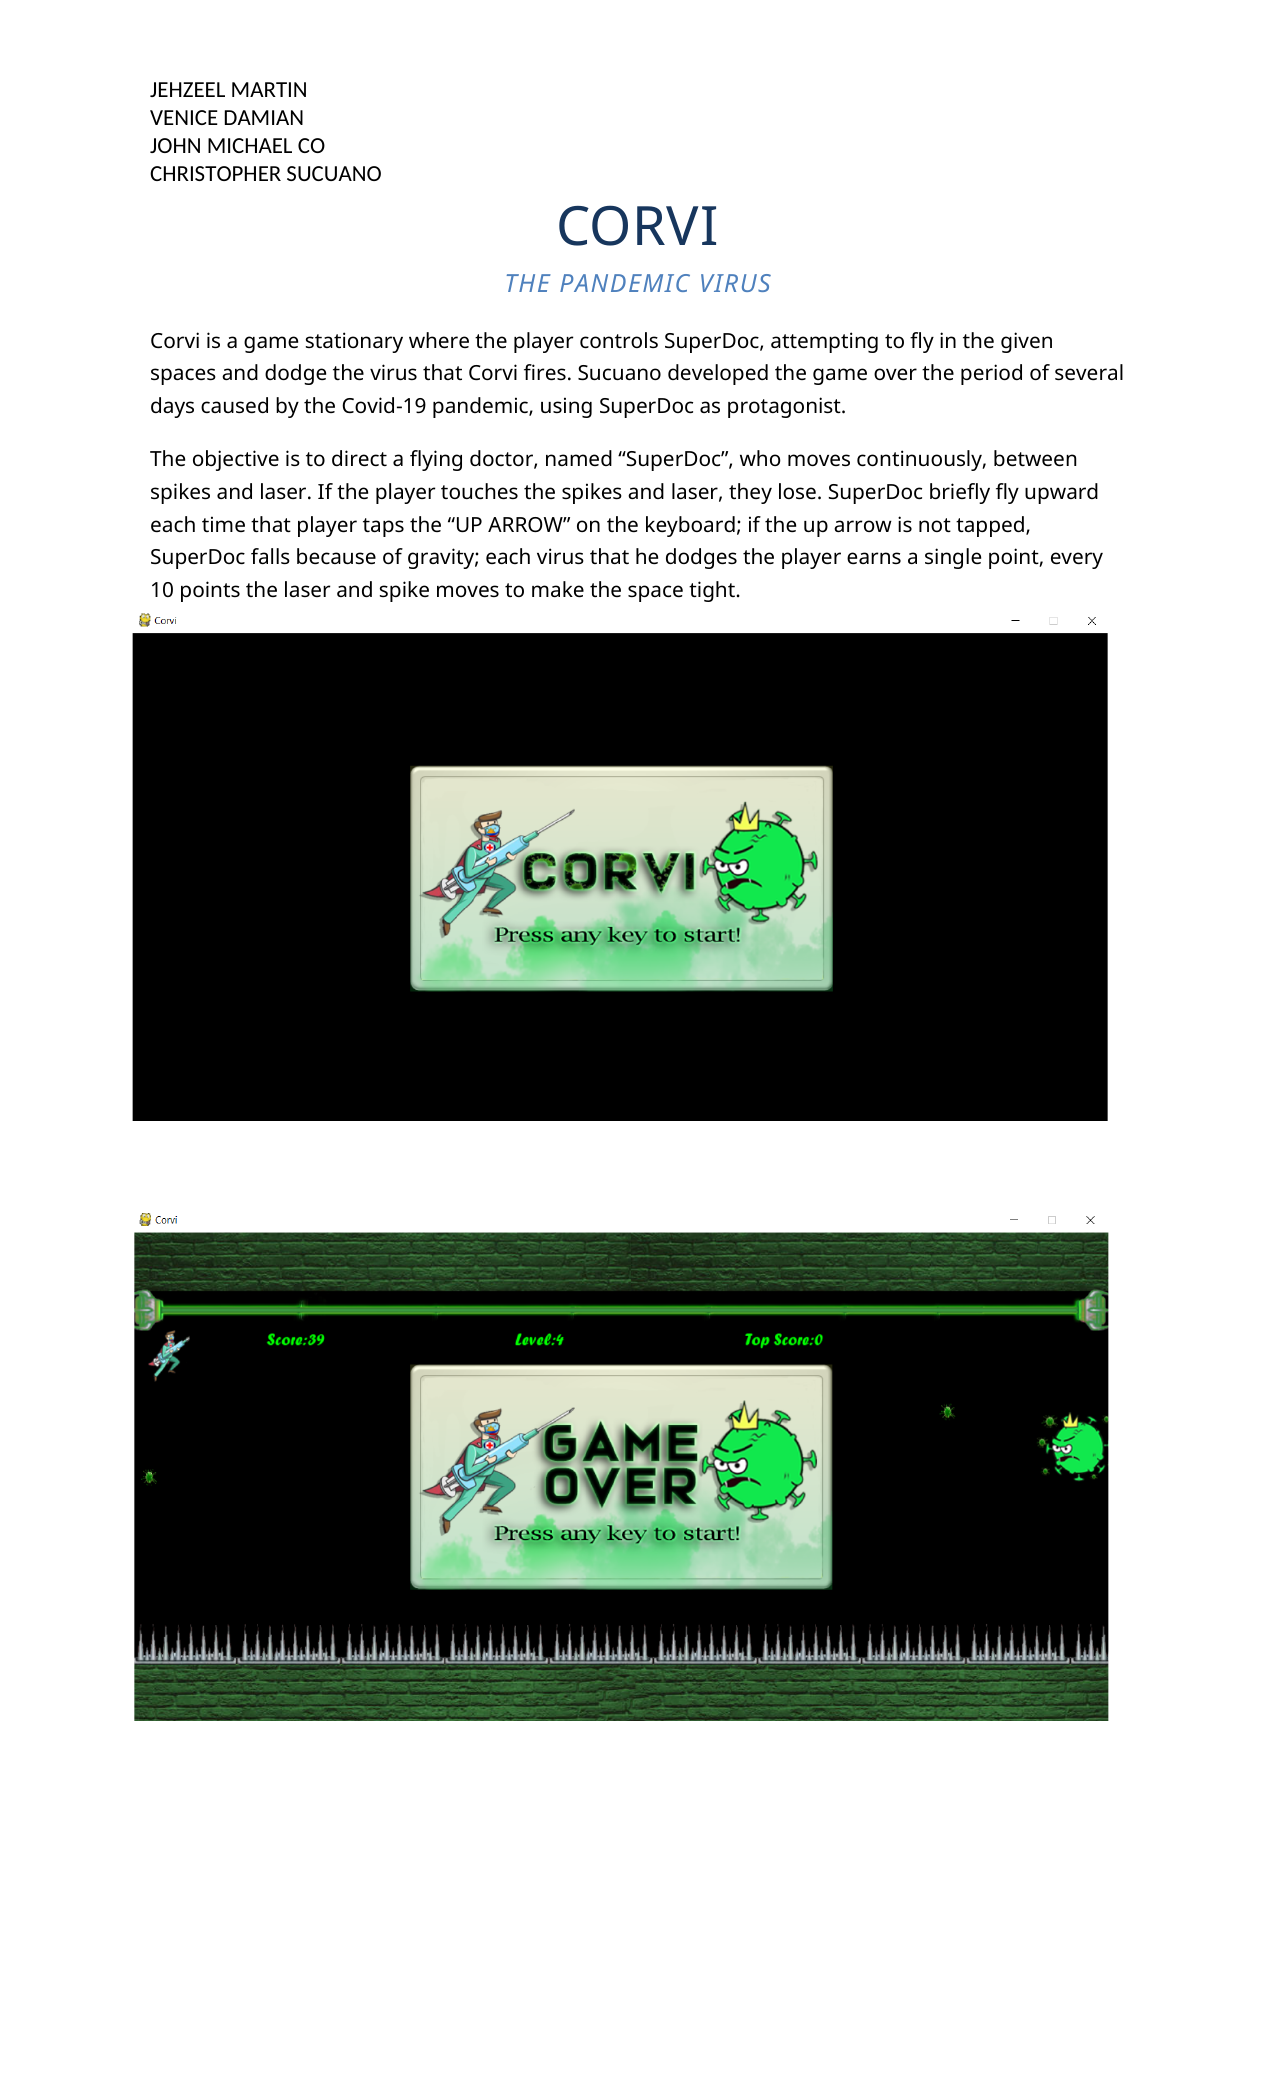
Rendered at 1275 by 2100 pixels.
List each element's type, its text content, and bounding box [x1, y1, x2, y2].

picture [132, 608, 1108, 1121]
picture [134, 1209, 1109, 1721]
text Corvi is a game stationary where the player controls SuperDoc, attempting to fly in the given spaces and dodge the virus that Corvi fires. Sucuano developed the game over the period of several days caused by the Covid-19 pandemic, using SuperDoc as protagonist. [150, 326, 1125, 419]
text CORVI THE PANDEMIC VIRUS [150, 187, 1125, 300]
text The objective is to direct a flying doctor, named “SuperDoc”, who moves continuously, between spikes and laser. If the player touches the spikes and laser, they lose. SuperDoc briefly fly upward each time that player taps the “UP ARROW” on the keyboard; if the up arrow is not tapped, SuperDoc falls because of gravity; each virus that he dodges the player earns a single point, every 10 points the laser and spike moves to make the space tight. [150, 444, 1125, 603]
